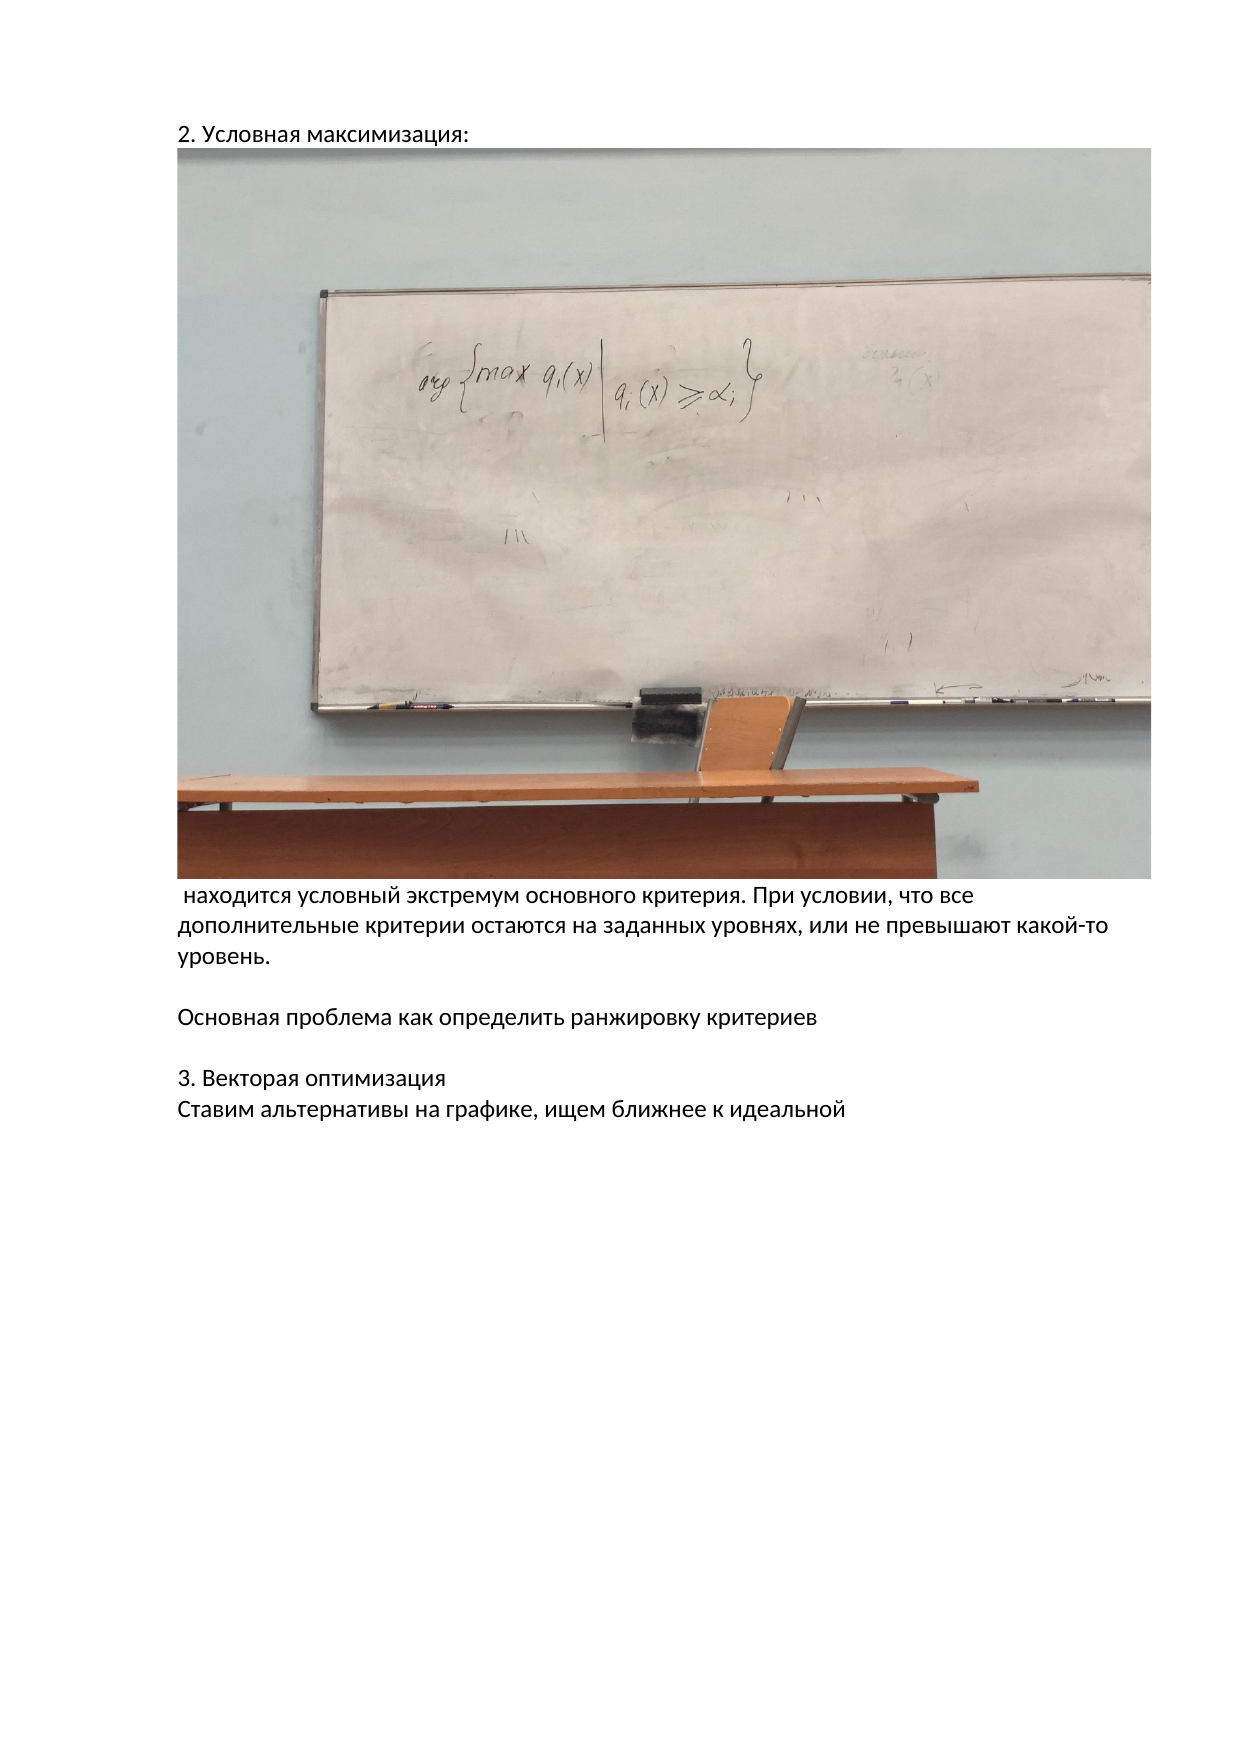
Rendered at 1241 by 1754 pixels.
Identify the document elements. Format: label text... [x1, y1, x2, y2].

text 3. Векторая оптимизация [177, 1062, 1152, 1093]
text 2. Условная максимизация: [177, 118, 1152, 148]
text находится условный экстремум основного критерия. При условии, что все дополнительные критерии остаются на заданных уровнях, или не превышают какой-то уровень. [177, 879, 1152, 971]
picture [177, 148, 1152, 879]
text Ставим альтернативы на графике, ищем ближнее к идеальной [177, 1093, 1152, 1154]
text Основная проблема как определить ранжировку критериев [177, 1001, 1152, 1032]
